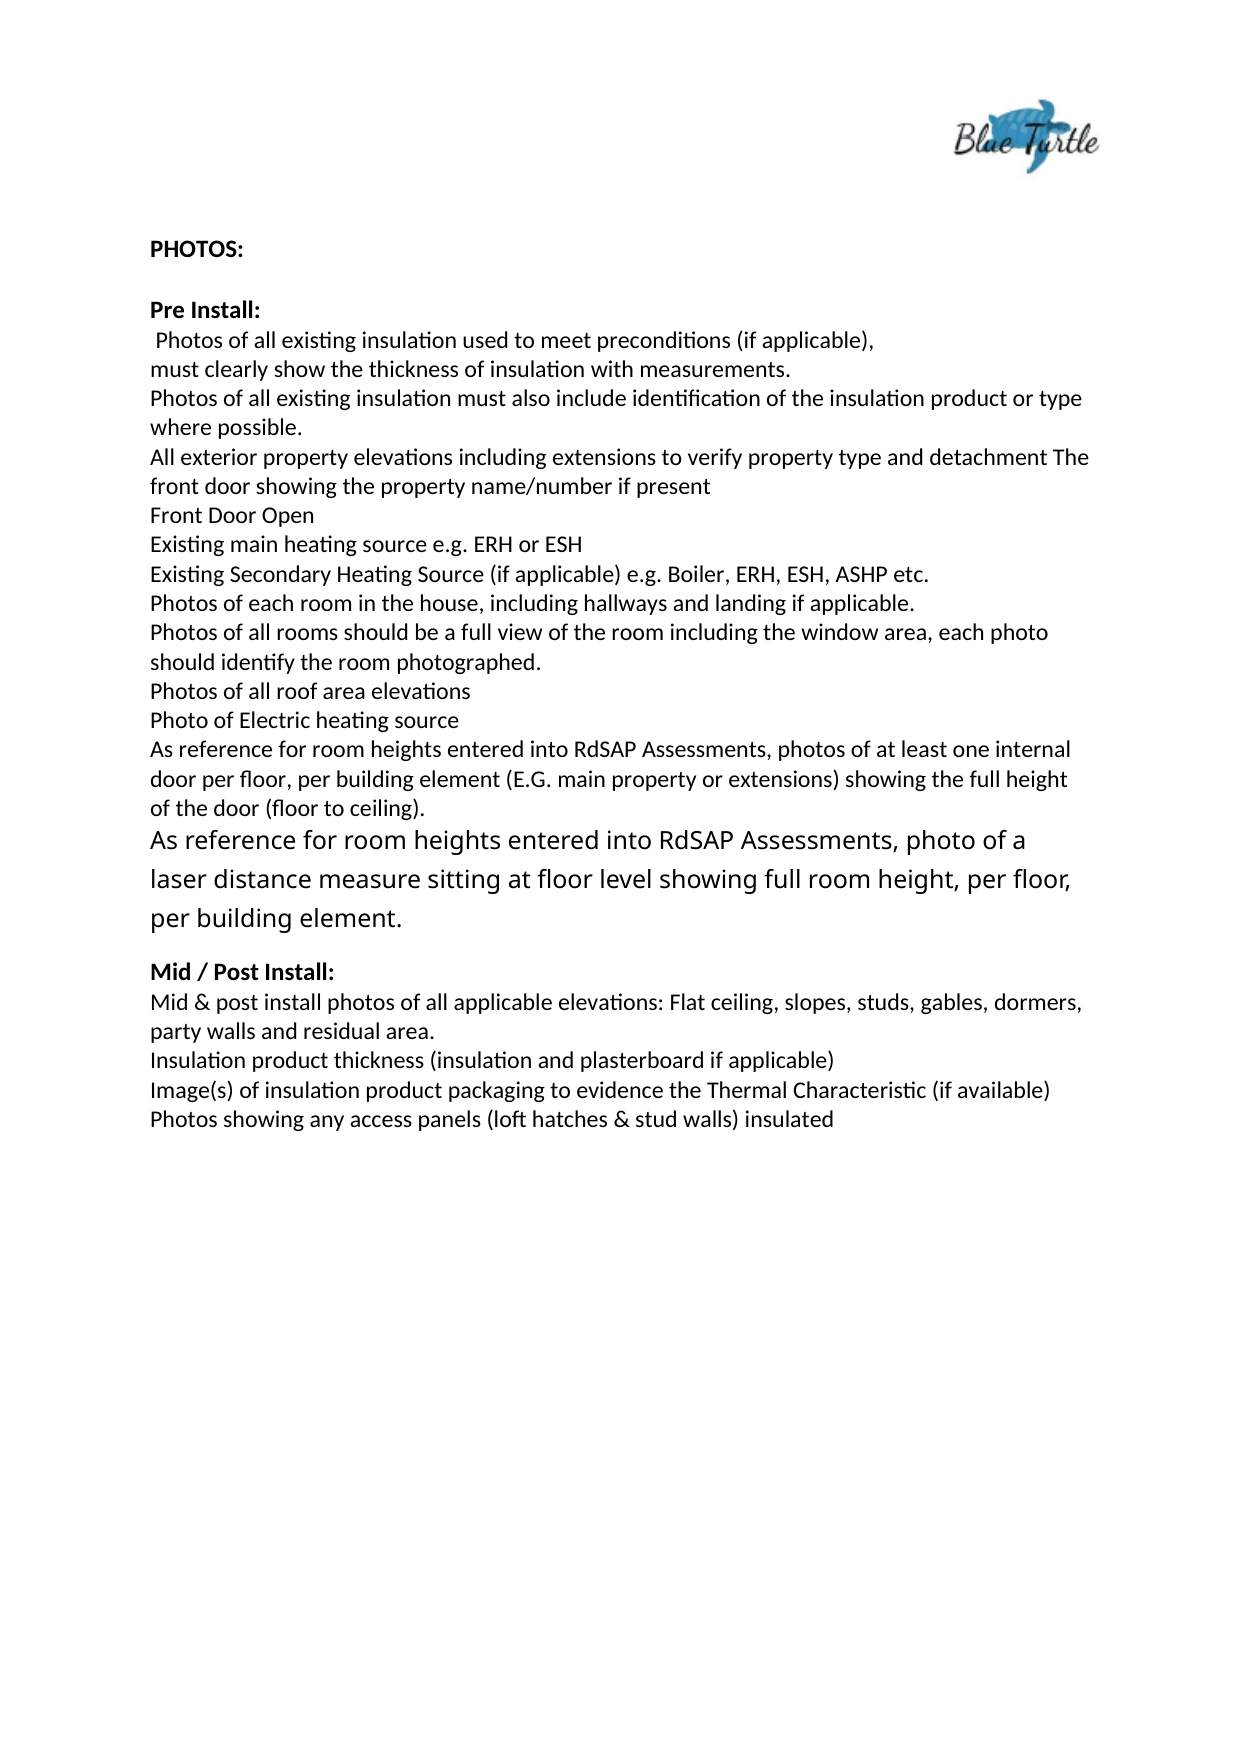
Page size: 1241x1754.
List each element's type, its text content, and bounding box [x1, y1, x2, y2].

text Image(s) of insulation product packaging to evidence the Thermal Characteristic (if available) [150, 1075, 1090, 1104]
text Insulation product thickness (insulation and plasterboard if applicable) [150, 1046, 1090, 1075]
text Photos showing any access panels (loft hatches & stud walls) insulated [150, 1104, 1090, 1133]
text must clearly show the thickness of insulation with measurements. [150, 354, 1090, 383]
text As reference for room heights entered into RdSAP Assessments, photos of at least one internal door per floor, per building element (E.G. main property or extensions) showing the full height of the door (floor to ceiling). [150, 734, 1090, 822]
text Mid / Post Install: Mid & post install photos of all applicable elevations: Flat ceiling, slopes, studs, gables, dormers, party walls and residual area. [150, 956, 1090, 1046]
text Existing main heating source e.g. ERH or ESH [150, 529, 1090, 559]
text Photo of Electric heating source [150, 705, 1090, 734]
text All exterior property elevations including extensions to verify property type and detachment The front door showing the property name/number if present [150, 442, 1090, 500]
text PHOTOS: Pre Install: Photos of all existing insulation used to meet preconditions (if applicable), [150, 203, 1090, 354]
text Photos of all rooms should be a full view of the room including the window area, each photo should identify the room photographed. [150, 617, 1090, 676]
text Photos of each room in the house, including hallways and landing if applicable. [150, 588, 1090, 617]
text As reference for room heights entered into RdSAP Assessments, photo of a laser distance measure sitting at floor level showing full room height, per floor, per building element. [150, 822, 1090, 935]
text Photos of all existing insulation must also include identification of the insulation product or type where possible. [150, 383, 1090, 442]
text Existing Secondary Heating Source (if applicable) e.g. Boiler, ERH, ESH, ASHP etc. [150, 559, 1090, 588]
text Photos of all roof area elevations [150, 676, 1090, 705]
text Front Door Open [150, 500, 1090, 529]
